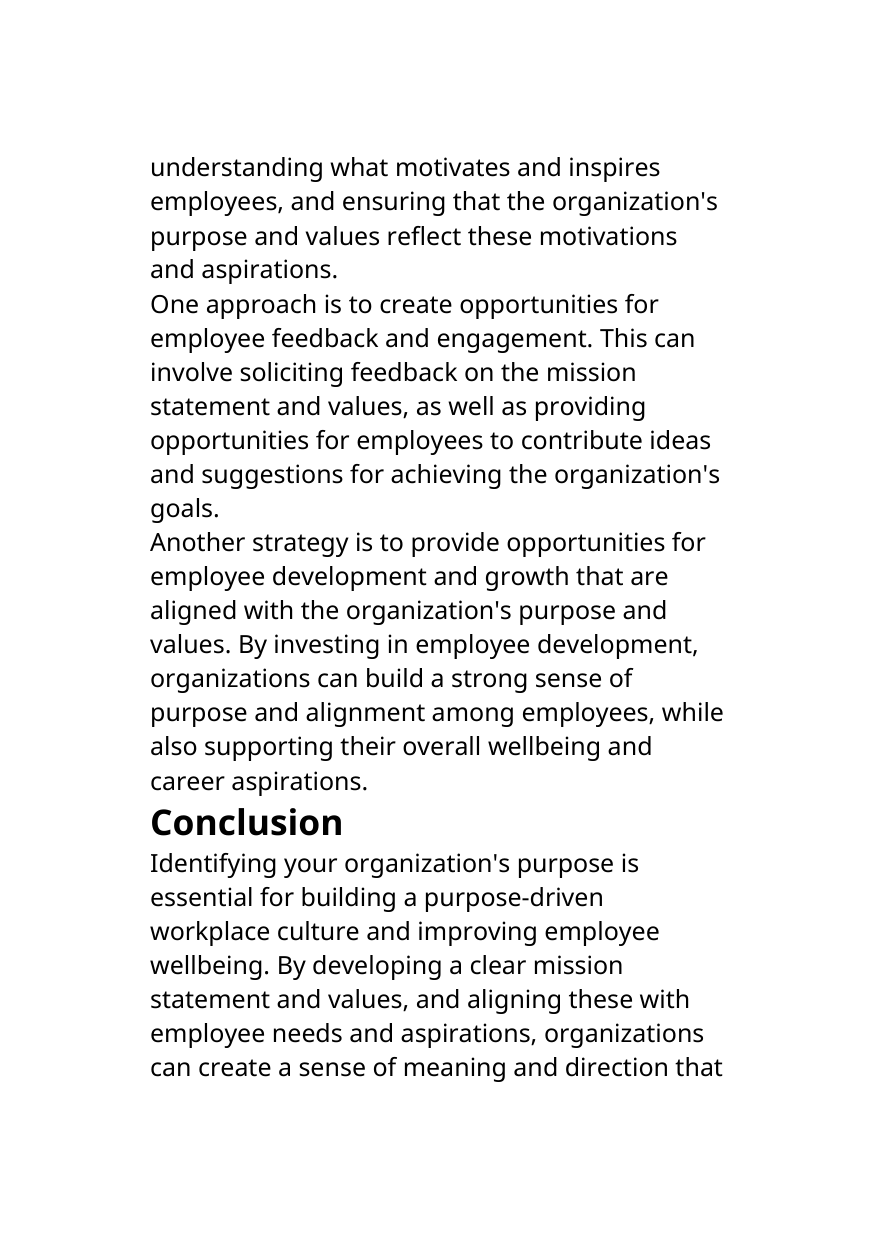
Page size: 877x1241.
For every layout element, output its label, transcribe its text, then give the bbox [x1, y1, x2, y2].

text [150, 150, 727, 286]
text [150, 845, 727, 1084]
text Another strategy is to provide opportunities for employee development and growth that are aligned with the organization's purpose and values. By investing in employee development, organizations can build a strong sense of purpose and alignment among employees, while also supporting their overall wellbeing and career aspirations. [150, 525, 727, 797]
text One approach is to create opportunities for employee feedback and engagement. This can involve soliciting feedback on the mission statement and values, as well as providing opportunities for employees to contribute ideas and suggestions for achieving the organization's goals. [150, 286, 727, 525]
subtitle Conclusion [150, 797, 727, 845]
